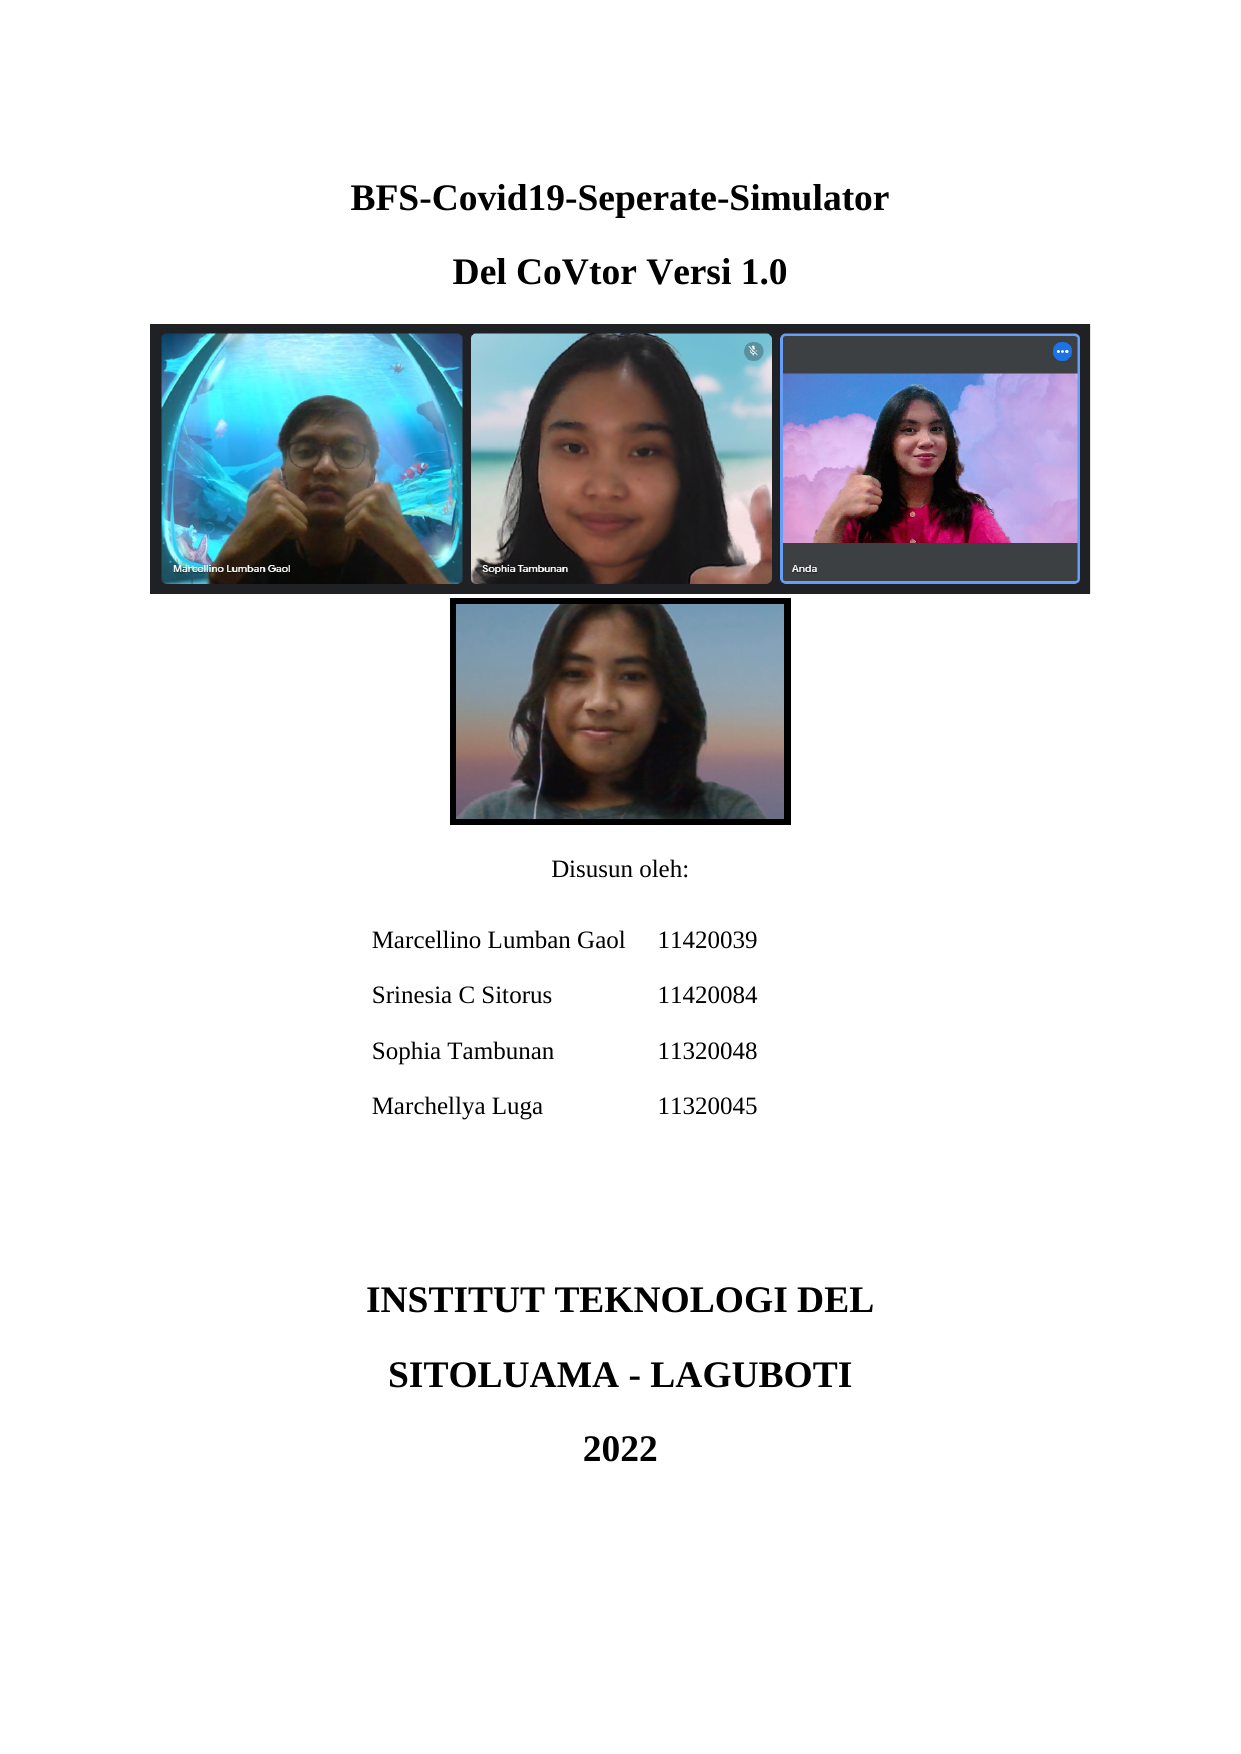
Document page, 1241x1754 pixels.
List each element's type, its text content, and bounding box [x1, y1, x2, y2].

table_cell Srinesia C Sitorus [361, 968, 647, 1023]
text BFS-Covid19-Seperate-Simulator [150, 175, 1090, 218]
picture [150, 324, 1091, 594]
table_cell Marchellya Luga [361, 1079, 647, 1134]
table_cell 11320048 [647, 1023, 877, 1079]
picture [456, 604, 784, 819]
text 2022 [150, 1427, 1090, 1470]
table_header Marcellino Lumban Gaol [361, 912, 647, 968]
table_header 11420039 [647, 912, 877, 968]
text INSTITUT TEKNOLOGI DEL [150, 1277, 1090, 1321]
table_cell 11320045 [647, 1079, 877, 1134]
table_cell Sophia Tambunan [361, 1023, 647, 1079]
text SITOLUAMA - LAGUBOTI [150, 1352, 1090, 1395]
table_cell 11420084 [647, 968, 877, 1023]
text Del CoVtor Versi 1.0 [150, 249, 1090, 293]
text Disusun oleh: [150, 854, 1090, 883]
